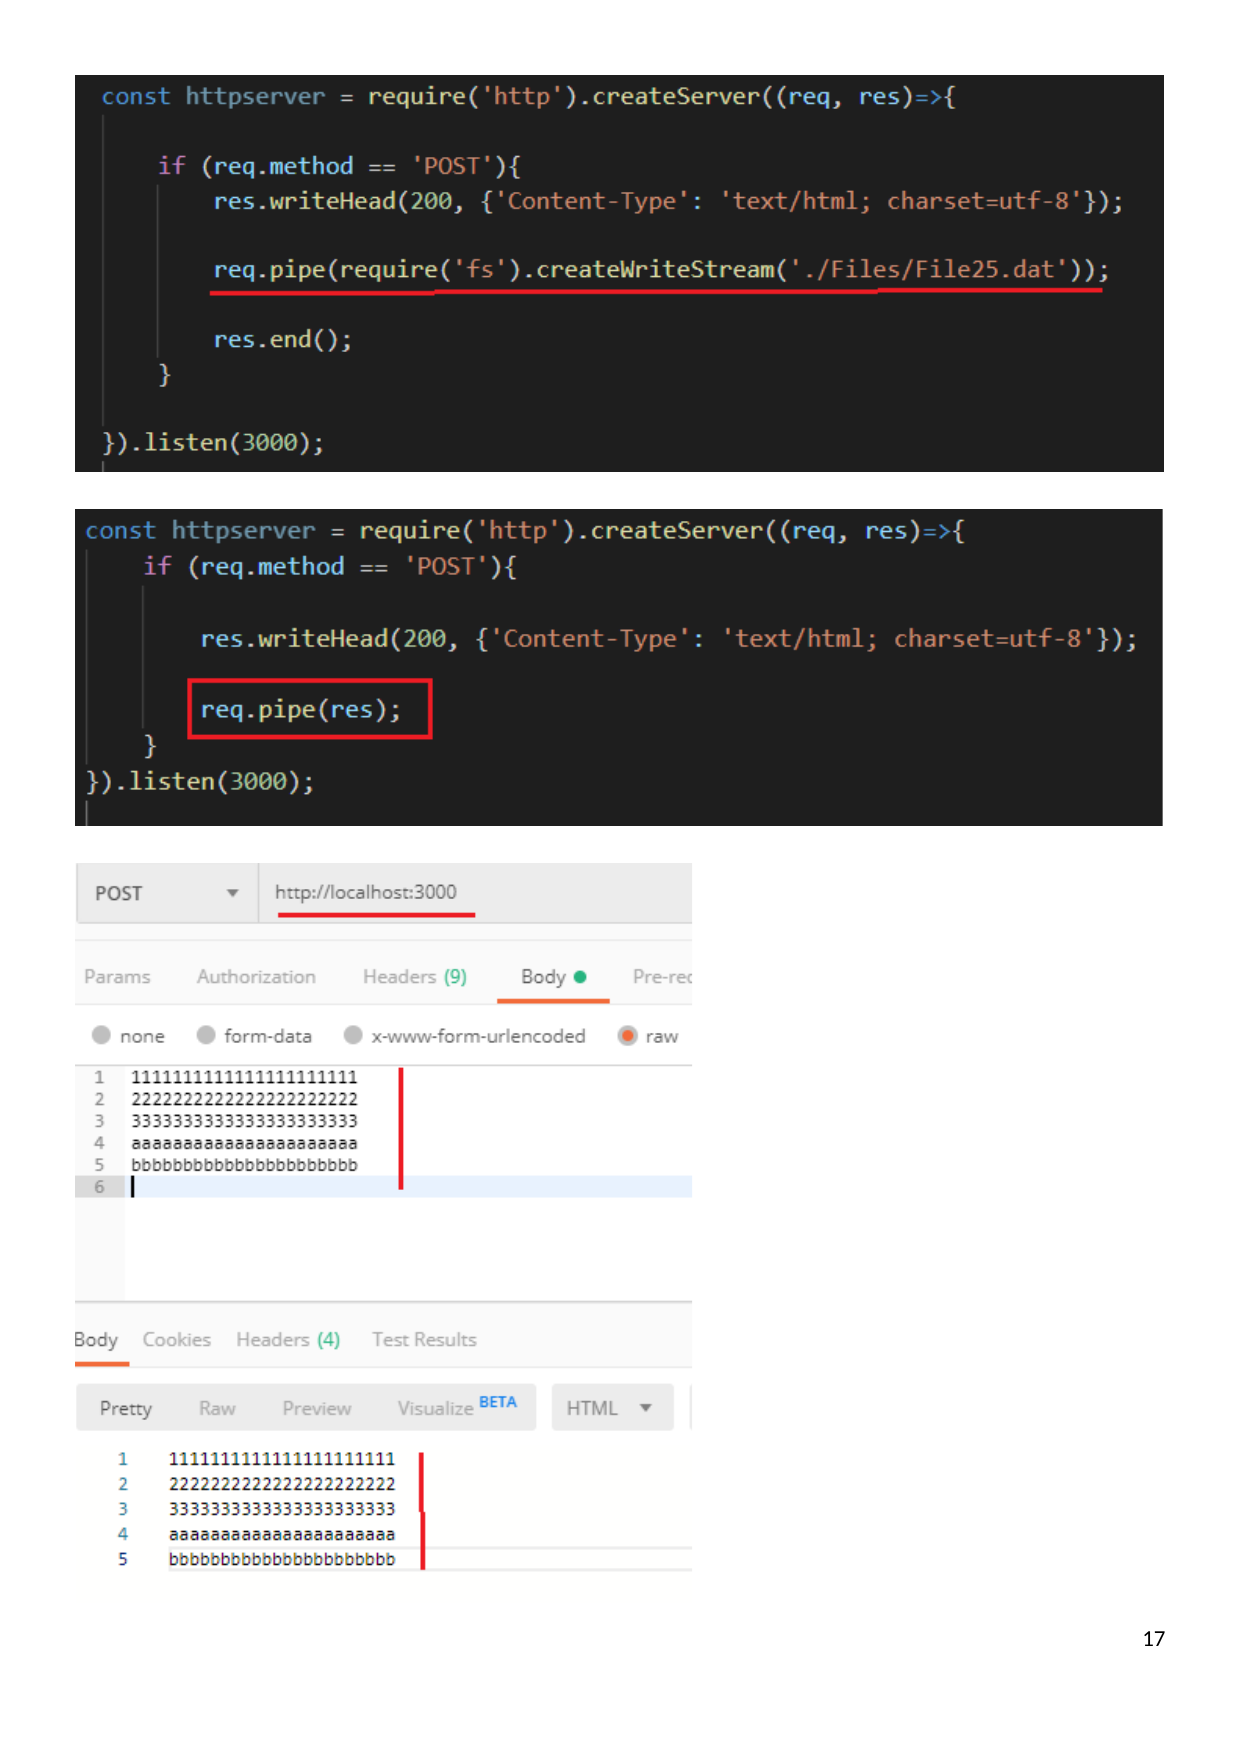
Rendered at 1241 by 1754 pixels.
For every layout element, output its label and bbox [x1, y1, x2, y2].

picture [75, 75, 1164, 472]
picture [75, 863, 693, 1603]
picture [75, 509, 1163, 826]
